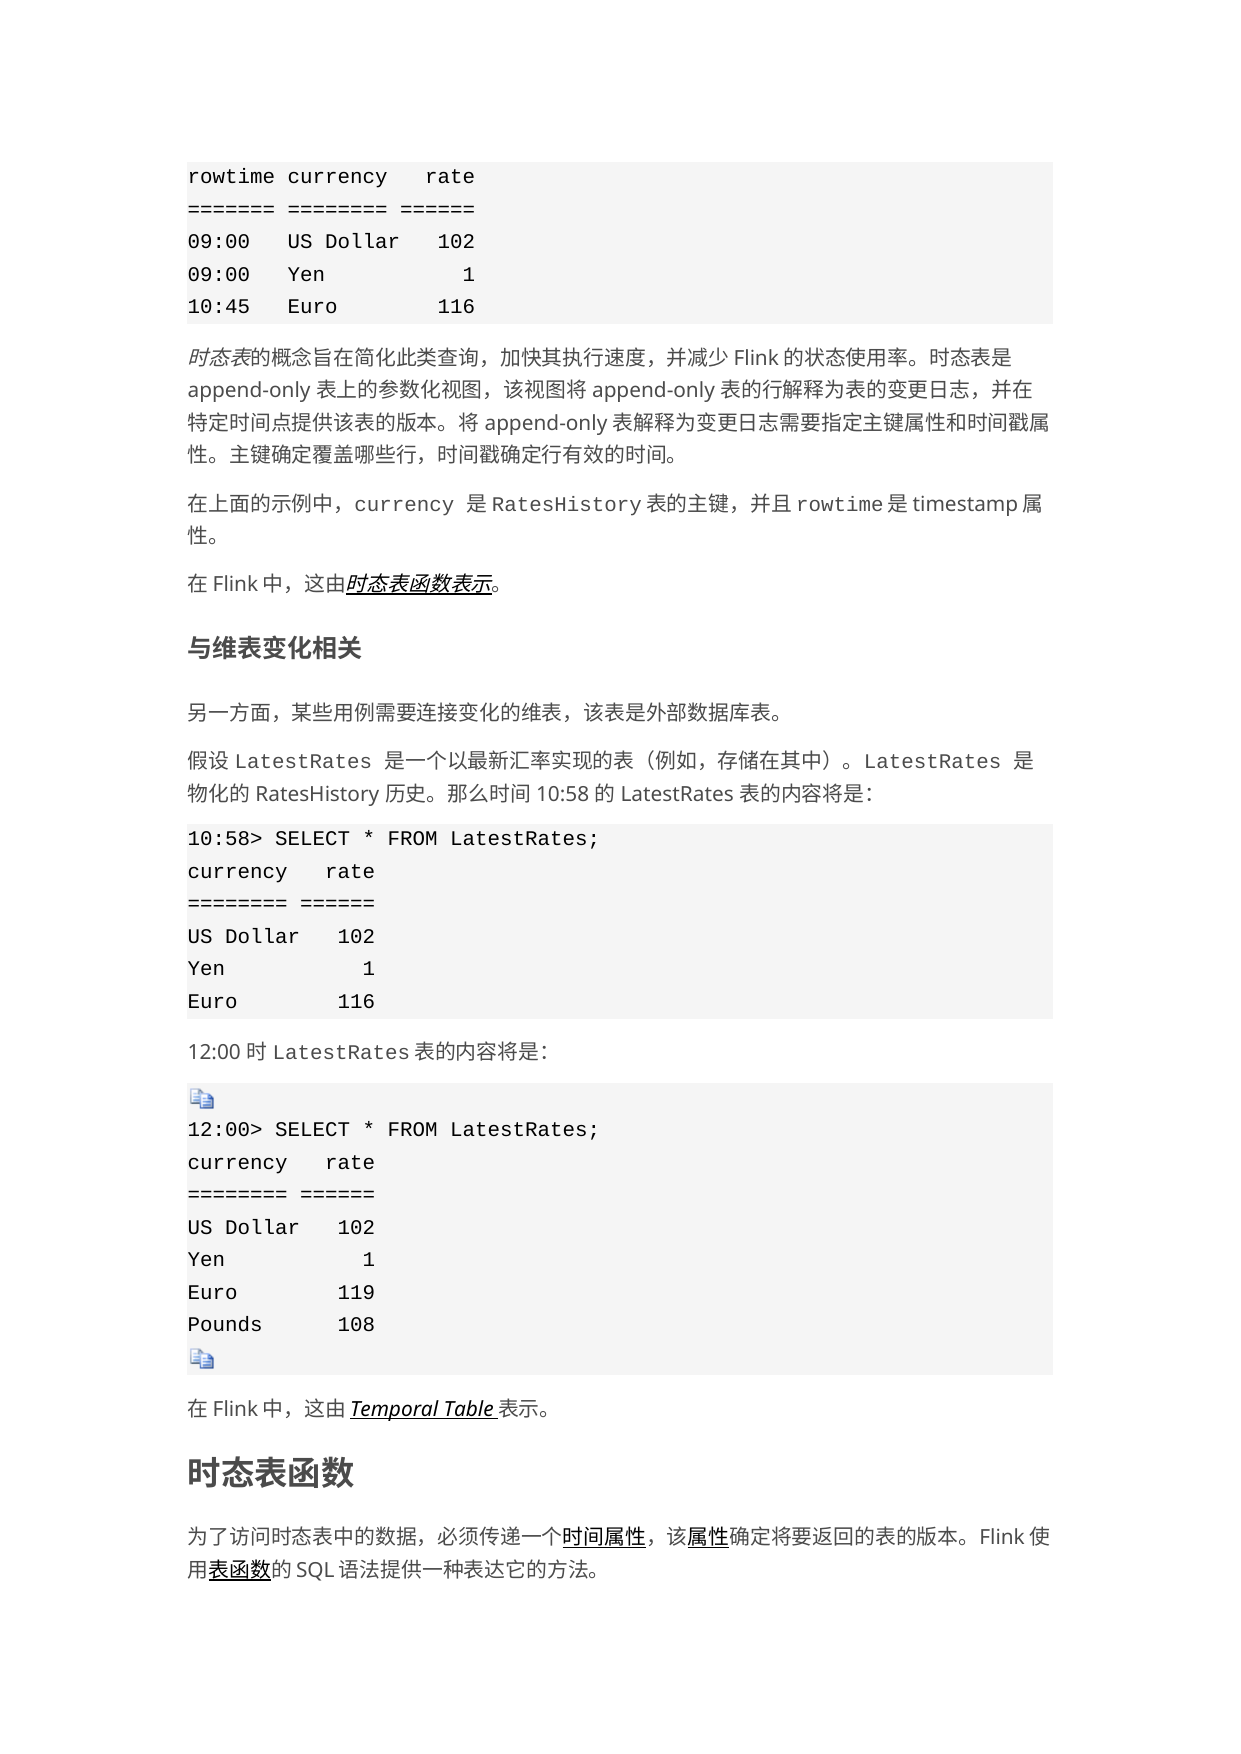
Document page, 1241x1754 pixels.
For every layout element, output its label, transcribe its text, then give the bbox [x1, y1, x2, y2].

text 为了访问时态表中的数据，必须传递一个时间属性，该属性确定将要返回的表的版本。Flink使用表函数的SQL语法提供一种表达它的方法。 [187, 1519, 1053, 1584]
text Yen 1 [187, 1245, 1053, 1278]
text US Dollar 102 [187, 1213, 1053, 1245]
text 在Flink中，这由Temporal Table表示。 [187, 1391, 1053, 1423]
text ======== ====== [187, 889, 1053, 921]
text 另一方面，某些用例需要连接变化的维表，该表是外部数据库表。 [187, 695, 1053, 728]
text currency rate [187, 1148, 1053, 1180]
text 12:00> SELECT * FROM LatestRates; [187, 1115, 1053, 1148]
text 假设 LatestRates 是一个以最新汇率实现的表（例如，存储在其中）。LatestRates 是物化的 RatesHistory 历史。那么时间 10:58 的 LatestRates 表的内容将是： [187, 743, 1053, 808]
text Yen 1 [187, 954, 1053, 986]
text ======== ====== [187, 1180, 1053, 1213]
subtitle 时态表函数 [187, 1439, 1053, 1504]
text currency rate [187, 856, 1053, 889]
text rowtime currency rate [187, 162, 1053, 194]
text ======= ======== ====== [187, 194, 1053, 227]
text Pounds 108 [187, 1310, 1053, 1343]
text 09:00 US Dollar 102 [187, 227, 1053, 259]
picture [187, 1082, 219, 1114]
text 10:58> SELECT * FROM LatestRates; [187, 824, 1053, 856]
text 时态表的概念旨在简化此类查询，加快其执行速度，并减少Flink的状态使用率。时态表是 append-only 表上的参数化视图，该视图将 append-only 表的行解释为表的变更日志，并在特定时间点提供该表的版本。将 append-only 表解释为变更日志需要指定主键属性和时间戳属性。主键确定覆盖哪些行，时间戳确定行有效的时间。 [187, 340, 1053, 470]
text 09:00 Yen 1 [187, 259, 1053, 292]
text 12:00 时 LatestRates表的内容将是： [187, 1034, 1053, 1067]
text Euro 119 [187, 1278, 1053, 1310]
subtitle 与维表变化相关 [187, 614, 1053, 679]
text 在上面的示例中，currency 是RatesHistory表的主键，并且rowtime是timestamp属性。 [187, 486, 1053, 551]
text US Dollar 102 [187, 921, 1053, 954]
picture [187, 1342, 219, 1374]
text 在Flink中，这由时态表函数表示。 [187, 566, 1053, 599]
text Euro 116 [187, 986, 1053, 1019]
text 10:45 Euro 116 [187, 292, 1053, 324]
